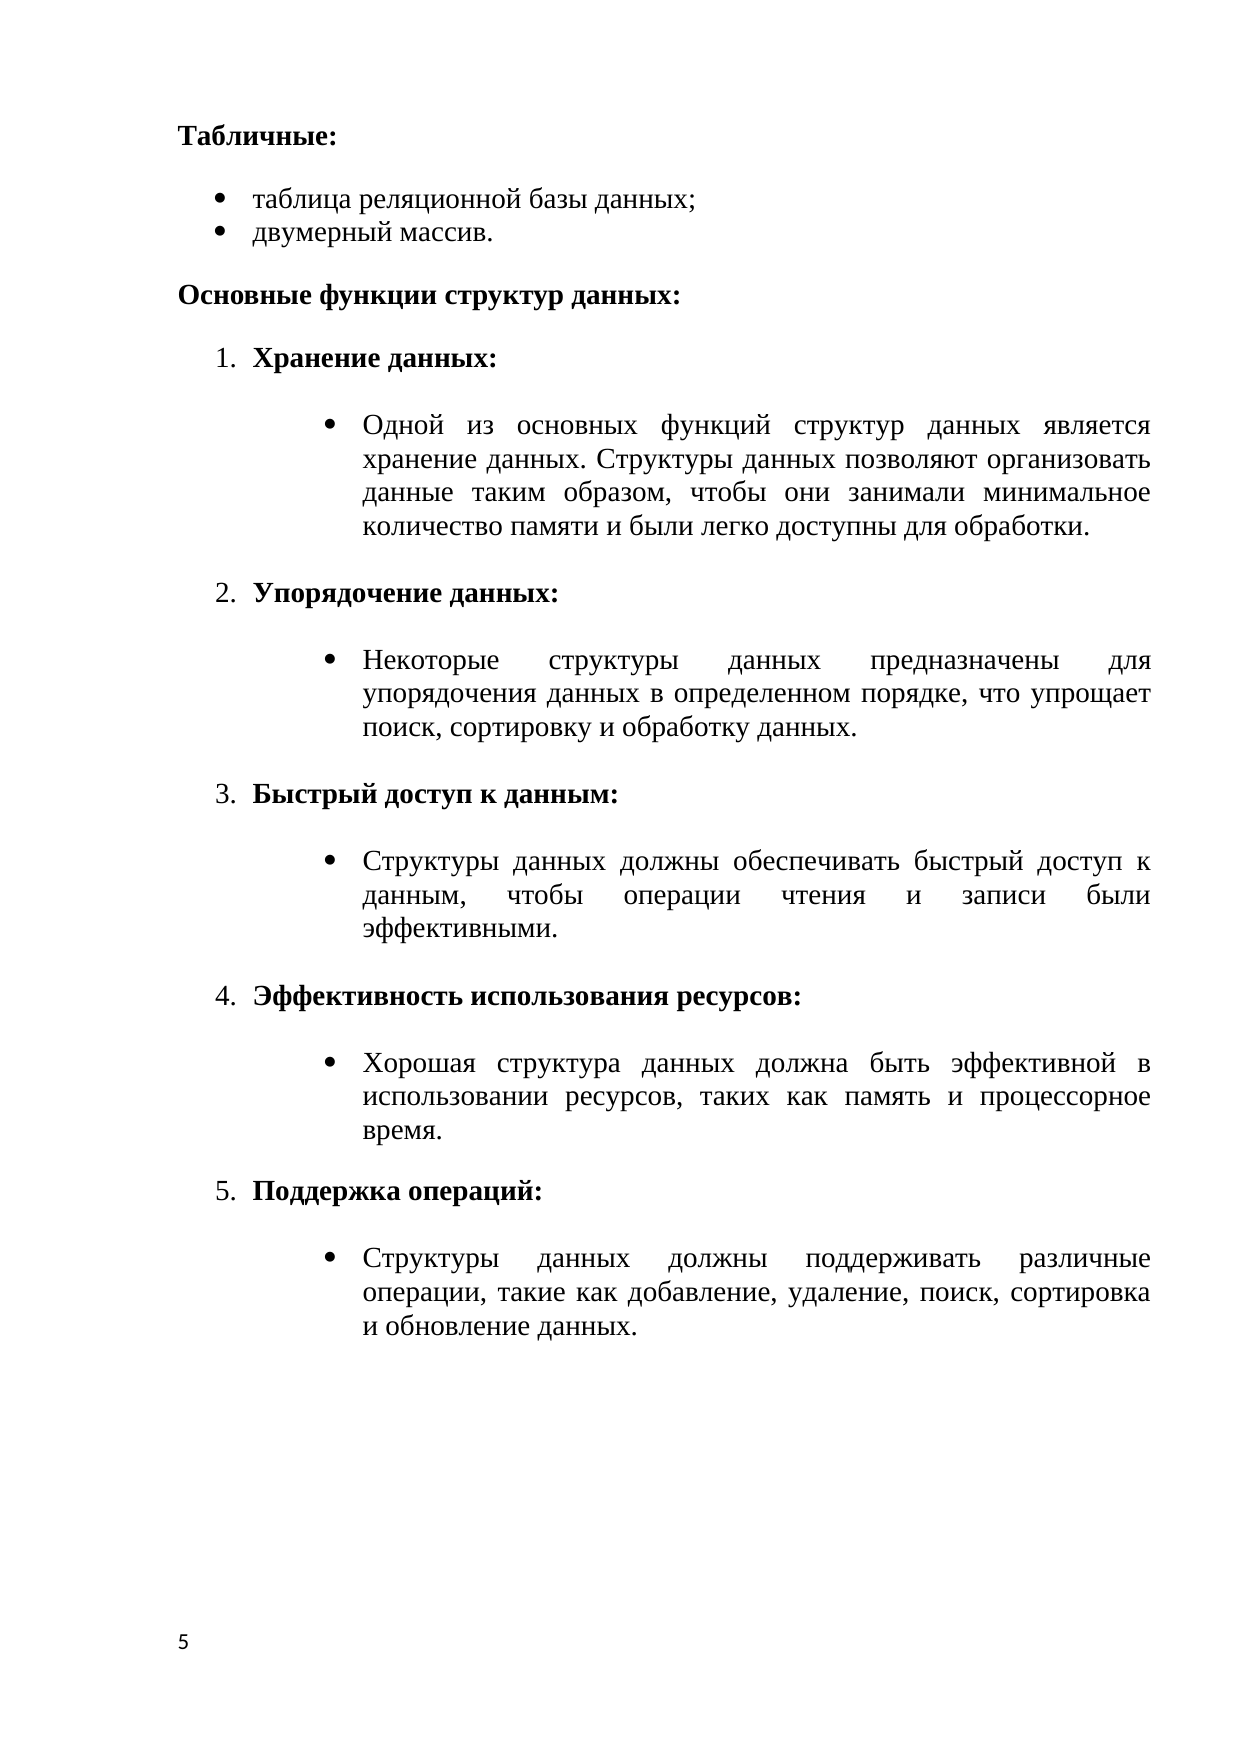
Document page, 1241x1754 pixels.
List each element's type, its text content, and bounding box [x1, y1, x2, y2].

list Поддержка операций: [215, 1173, 1152, 1207]
list Структуры данных должны поддерживать различные операции, такие как добавление, удаление, поиск, сортировка и обновление данных. [325, 1241, 1152, 1341]
list Эффективность использования ресурсов: [215, 978, 1152, 1011]
list Структуры данных должны обеспечивать быстрый доступ к данным, чтобы операции чтения и записи были эффективными. [325, 843, 1152, 944]
list Одной из основных функций структур данных является хранение данных. Структуры данных позволяют организовать данные таким образом, чтобы они занимали минимальное количество памяти и были легко доступны для обработки. [325, 407, 1152, 541]
list Хорошая структура данных должна быть эффективной в использовании ресурсов, таких как память и процессорное время. [325, 1045, 1152, 1173]
list Быстрый доступ к данным: [215, 776, 1152, 810]
list Хранение данных: [215, 340, 1152, 373]
text Табличные: [177, 118, 1152, 152]
list Некоторые структуры данных предназначены для упорядочения данных в определенном порядке, что упрощает поиск, сортировку и обработку данных. [325, 642, 1152, 743]
list двумерный массив. [215, 214, 1152, 248]
list таблица реляционной базы данных; [215, 181, 1152, 214]
text Основные функции структур данных: [177, 277, 1152, 311]
list Упорядочение данных: [215, 575, 1152, 608]
